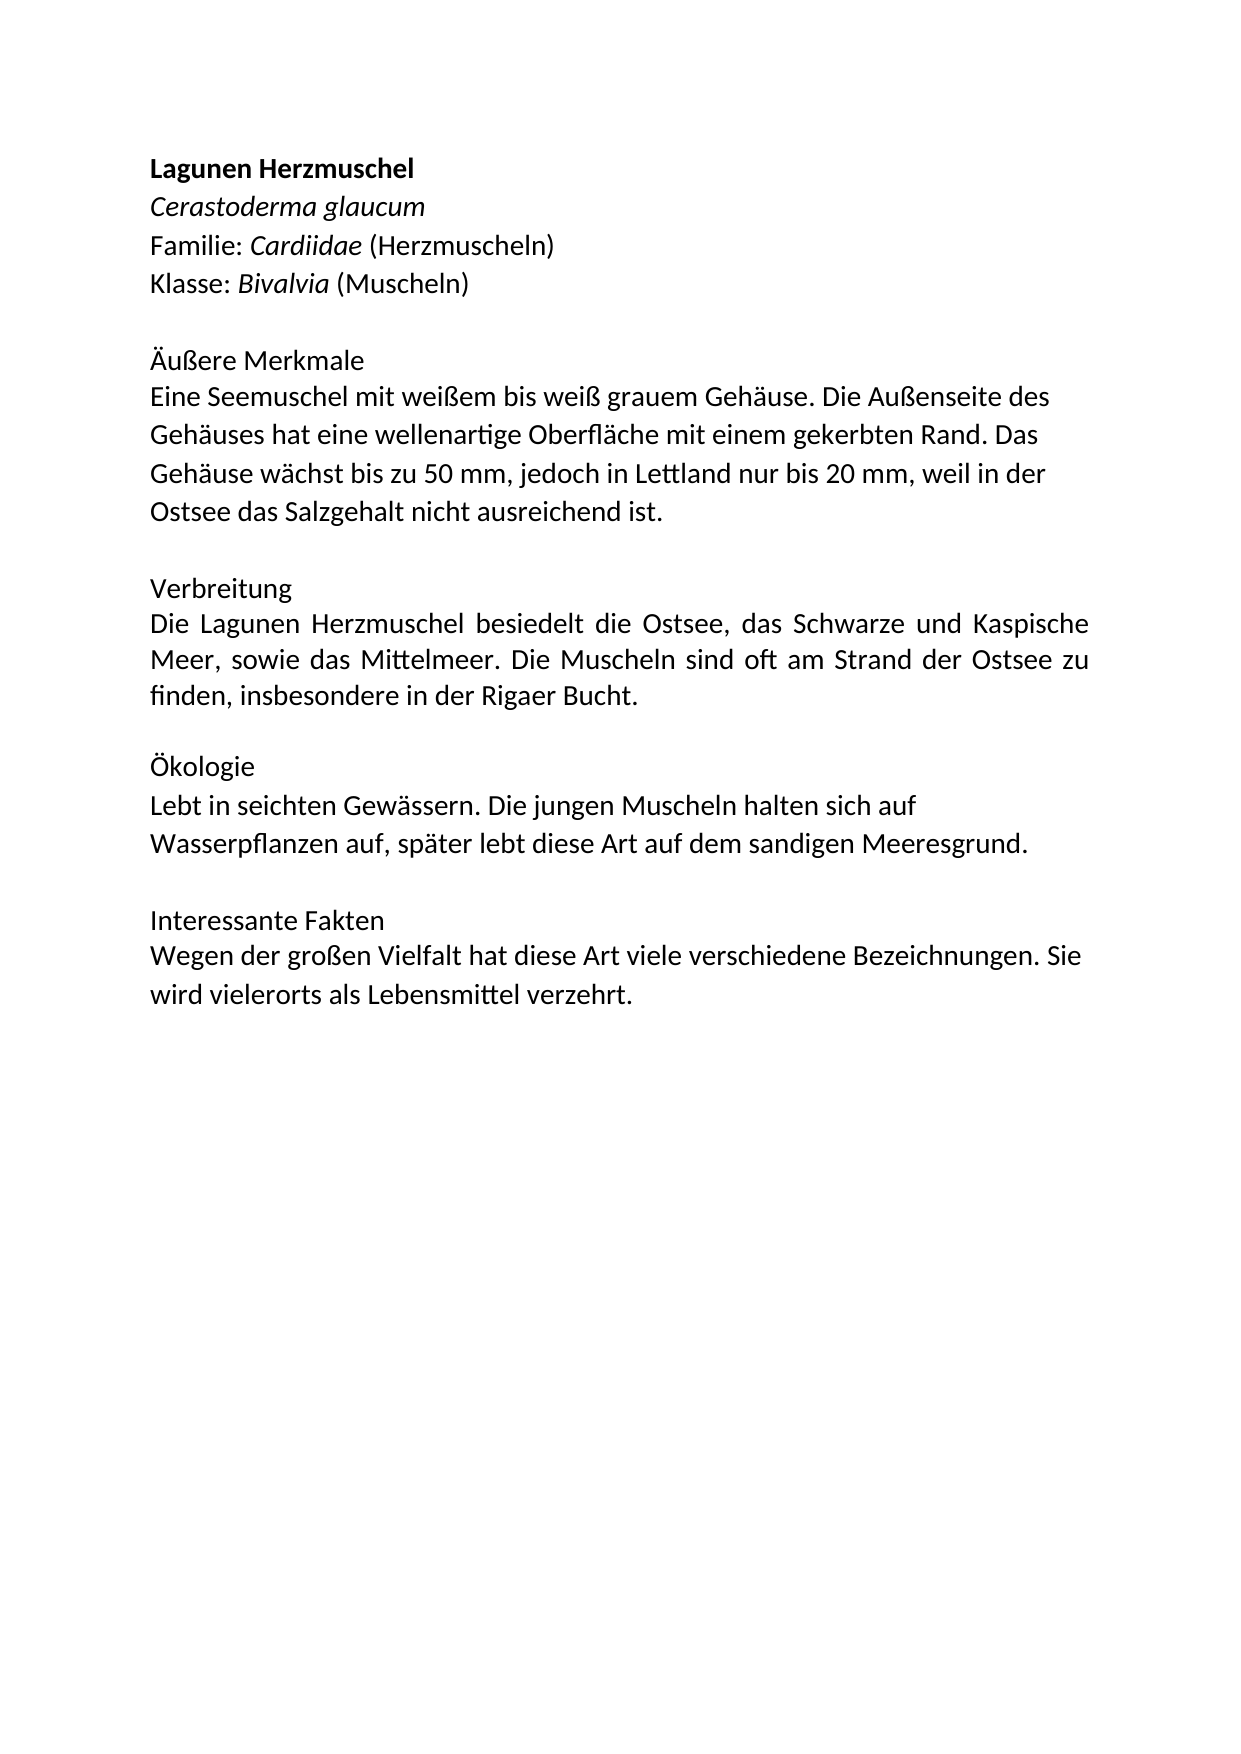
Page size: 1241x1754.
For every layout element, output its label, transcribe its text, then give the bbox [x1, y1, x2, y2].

text Eine Seemuschel mit weißem bis weiß grauem Gehäuse. Die Außenseite des Gehäuses hat eine wellenartige Oberfläche mit einem gekerbten Rand. Das Gehäuse wächst bis zu 50 mm, jedoch in Lettland nur bis 20 mm, weil in der Ostsee das Salzgehalt nicht ausreichend ist. [150, 378, 1090, 529]
text Interessante Fakten [150, 902, 1090, 937]
text Lagunen Herzmuschel [150, 150, 1090, 186]
text Cerastoderma glaucum [150, 188, 1090, 224]
text Familie: Cardiidae (Herzmuscheln) [150, 227, 1090, 262]
text Lebt in seichten Gewässern. Die jungen Muscheln halten sich auf Wasserpflanzen auf, später lebt diese Art auf dem sandigen Meeresgrund. [150, 787, 1090, 861]
text Verbreitung [150, 570, 1090, 606]
text Ökologie [150, 748, 1090, 784]
title Die Lagunen Herzmuschel besiedelt die Ostsee, das Schwarze und Kaspische Meer, sowie das Mittelmeer. Die Muscheln sind oft am Strand der Ostsee zu finden, insbesondere in der Rigaer Bucht. [150, 606, 1090, 712]
text Wegen der großen Vielfalt hat diese Art viele verschiedene Bezeichnungen. Sie wird vielerorts als Lebensmittel verzehrt. [150, 937, 1090, 1012]
text Äußere Merkmale [150, 342, 1090, 378]
text Klasse: Bivalvia (Muscheln) [150, 265, 1090, 301]
